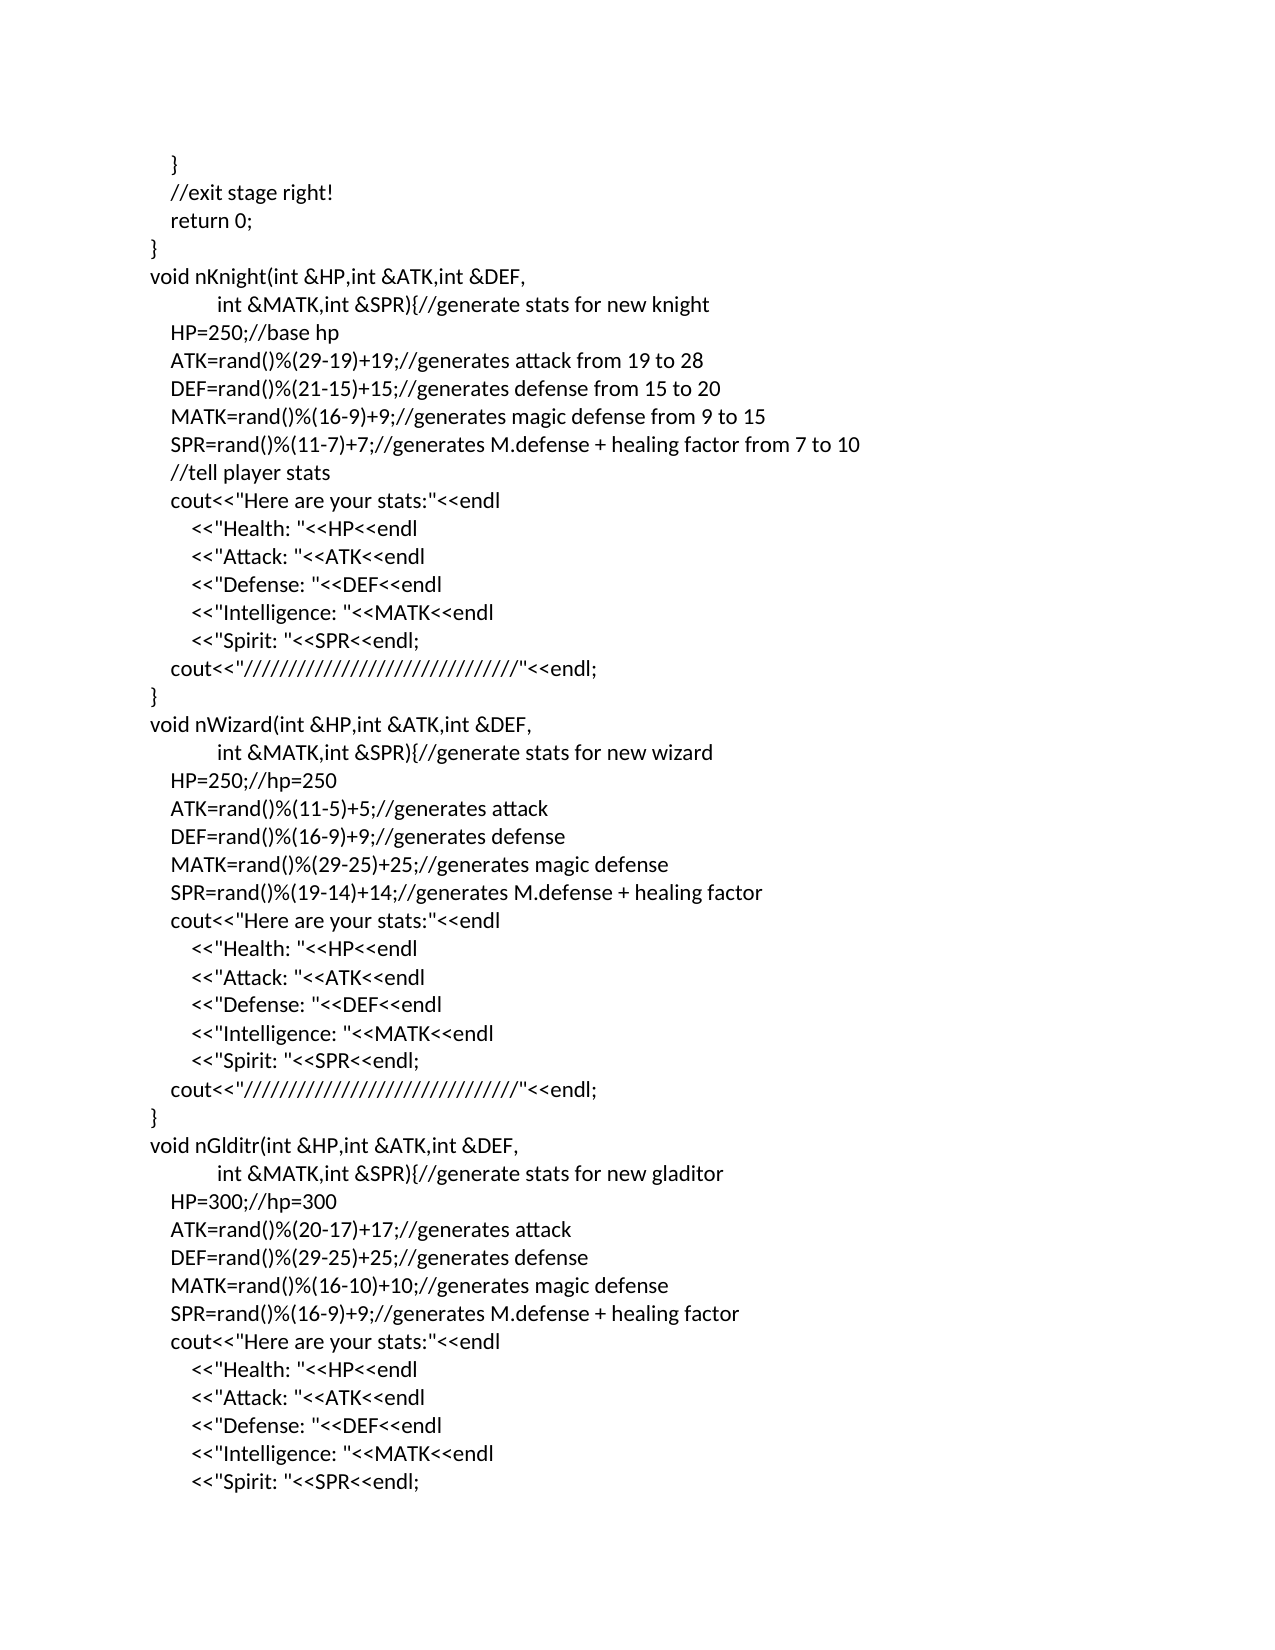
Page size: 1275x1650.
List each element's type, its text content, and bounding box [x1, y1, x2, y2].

text DEF=rand()%(21-15)+15;//generates defense from 15 to 20 [150, 374, 1125, 402]
text cout<<"///////////////////////////////"<<endl; [150, 654, 1125, 682]
text <<"Intelligence: "<<MATK<<endl [150, 598, 1125, 626]
text <<"Defense: "<<DEF<<endl [150, 1411, 1125, 1439]
text int &MATK,int &SPR){//generate stats for new knight [150, 290, 1125, 318]
text ATK=rand()%(29-19)+19;//generates attack from 19 to 28 [150, 346, 1125, 374]
text DEF=rand()%(16-9)+9;//generates defense [150, 822, 1125, 851]
text <<"Health: "<<HP<<endl [150, 934, 1125, 963]
text SPR=rand()%(11-7)+7;//generates M.defense + healing factor from 7 to 10 [150, 430, 1125, 458]
text int &MATK,int &SPR){//generate stats for new gladitor [150, 1159, 1125, 1187]
text cout<<"///////////////////////////////"<<endl; [150, 1075, 1125, 1103]
text <<"Health: "<<HP<<endl [150, 514, 1125, 542]
text } [150, 1103, 1125, 1131]
text ATK=rand()%(20-17)+17;//generates attack [150, 1215, 1125, 1243]
text //tell player stats [150, 458, 1125, 486]
text <<"Attack: "<<ATK<<endl [150, 963, 1125, 991]
text <<"Spirit: "<<SPR<<endl; [150, 1047, 1125, 1075]
text HP=300;//hp=300 [150, 1187, 1125, 1215]
text <<"Spirit: "<<SPR<<endl; [150, 1467, 1125, 1495]
text ATK=rand()%(11-5)+5;//generates attack [150, 794, 1125, 822]
text MATK=rand()%(29-25)+25;//generates magic defense [150, 851, 1125, 878]
text } [150, 234, 1125, 262]
text void nGlditr(int &HP,int &ATK,int &DEF, [150, 1131, 1125, 1159]
text <<"Attack: "<<ATK<<endl [150, 542, 1125, 570]
text SPR=rand()%(19-14)+14;//generates M.defense + healing factor [150, 878, 1125, 907]
text int &MATK,int &SPR){//generate stats for new wizard [150, 738, 1125, 766]
text } [150, 682, 1125, 710]
text <<"Health: "<<HP<<endl [150, 1355, 1125, 1383]
text cout<<"Here are your stats:"<<endl [150, 486, 1125, 514]
text DEF=rand()%(29-25)+25;//generates defense [150, 1243, 1125, 1271]
text SPR=rand()%(16-9)+9;//generates M.defense + healing factor [150, 1299, 1125, 1327]
text MATK=rand()%(16-9)+9;//generates magic defense from 9 to 15 [150, 402, 1125, 430]
text <<"Defense: "<<DEF<<endl [150, 991, 1125, 1019]
text HP=250;//base hp [150, 318, 1125, 346]
text MATK=rand()%(16-10)+10;//generates magic defense [150, 1271, 1125, 1299]
text cout<<"Here are your stats:"<<endl [150, 1327, 1125, 1355]
text void nWizard(int &HP,int &ATK,int &DEF, [150, 710, 1125, 738]
text cout<<"Here are your stats:"<<endl [150, 907, 1125, 934]
text void nKnight(int &HP,int &ATK,int &DEF, [150, 262, 1125, 290]
text //exit stage right! [150, 178, 1125, 206]
text <<"Intelligence: "<<MATK<<endl [150, 1439, 1125, 1467]
text return 0; [150, 206, 1125, 234]
text <<"Intelligence: "<<MATK<<endl [150, 1019, 1125, 1047]
text HP=250;//hp=250 [150, 766, 1125, 794]
text } [150, 150, 1125, 178]
text <<"Spirit: "<<SPR<<endl; [150, 626, 1125, 654]
text <<"Defense: "<<DEF<<endl [150, 570, 1125, 598]
text <<"Attack: "<<ATK<<endl [150, 1383, 1125, 1411]
